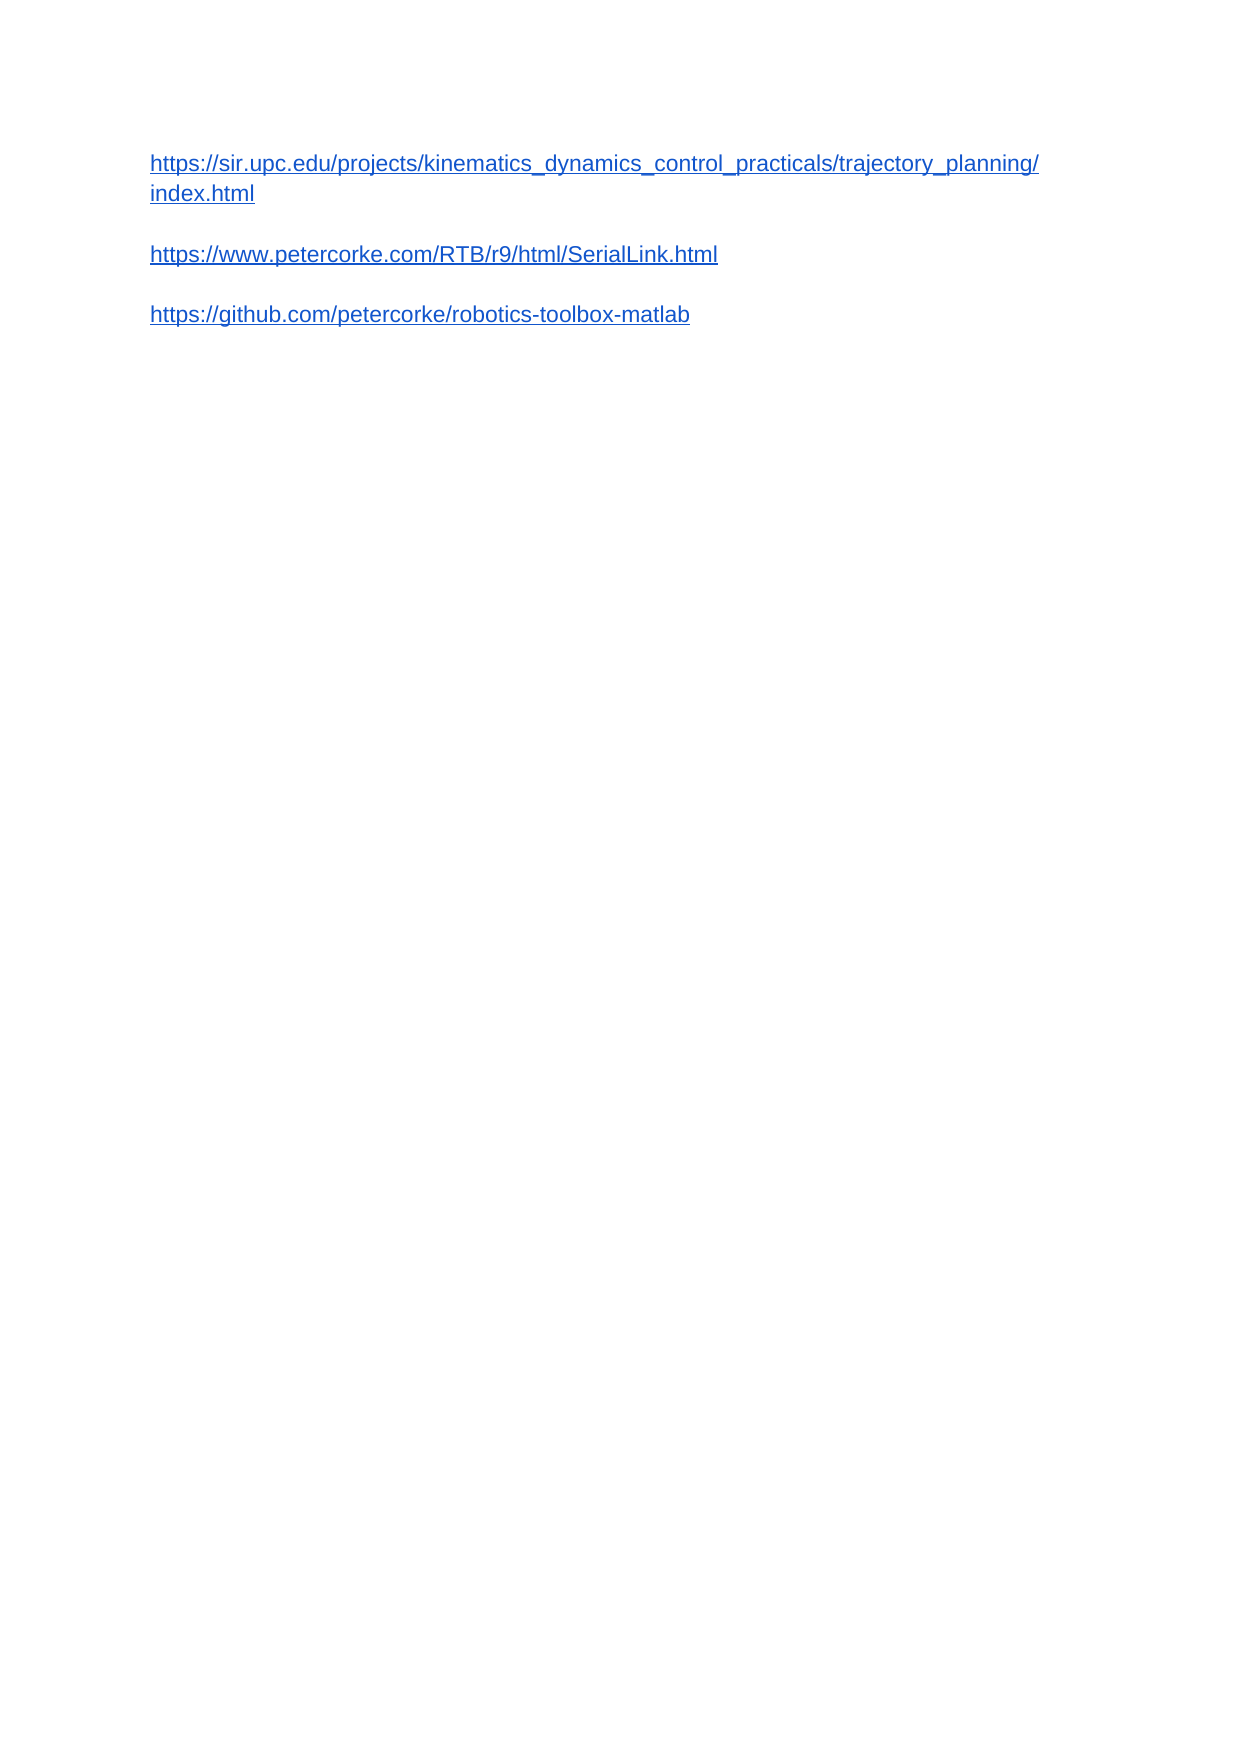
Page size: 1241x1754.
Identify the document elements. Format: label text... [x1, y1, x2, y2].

text https://sir.upc.edu/projects/kinematics_dynamics_control_practicals/trajectory_planning/index.html [150, 150, 1090, 207]
text https://github.com/petercorke/robotics-toolbox-matlab [150, 301, 1090, 327]
text https://www.petercorke.com/RTB/r9/html/SerialLink.html [150, 241, 1090, 267]
